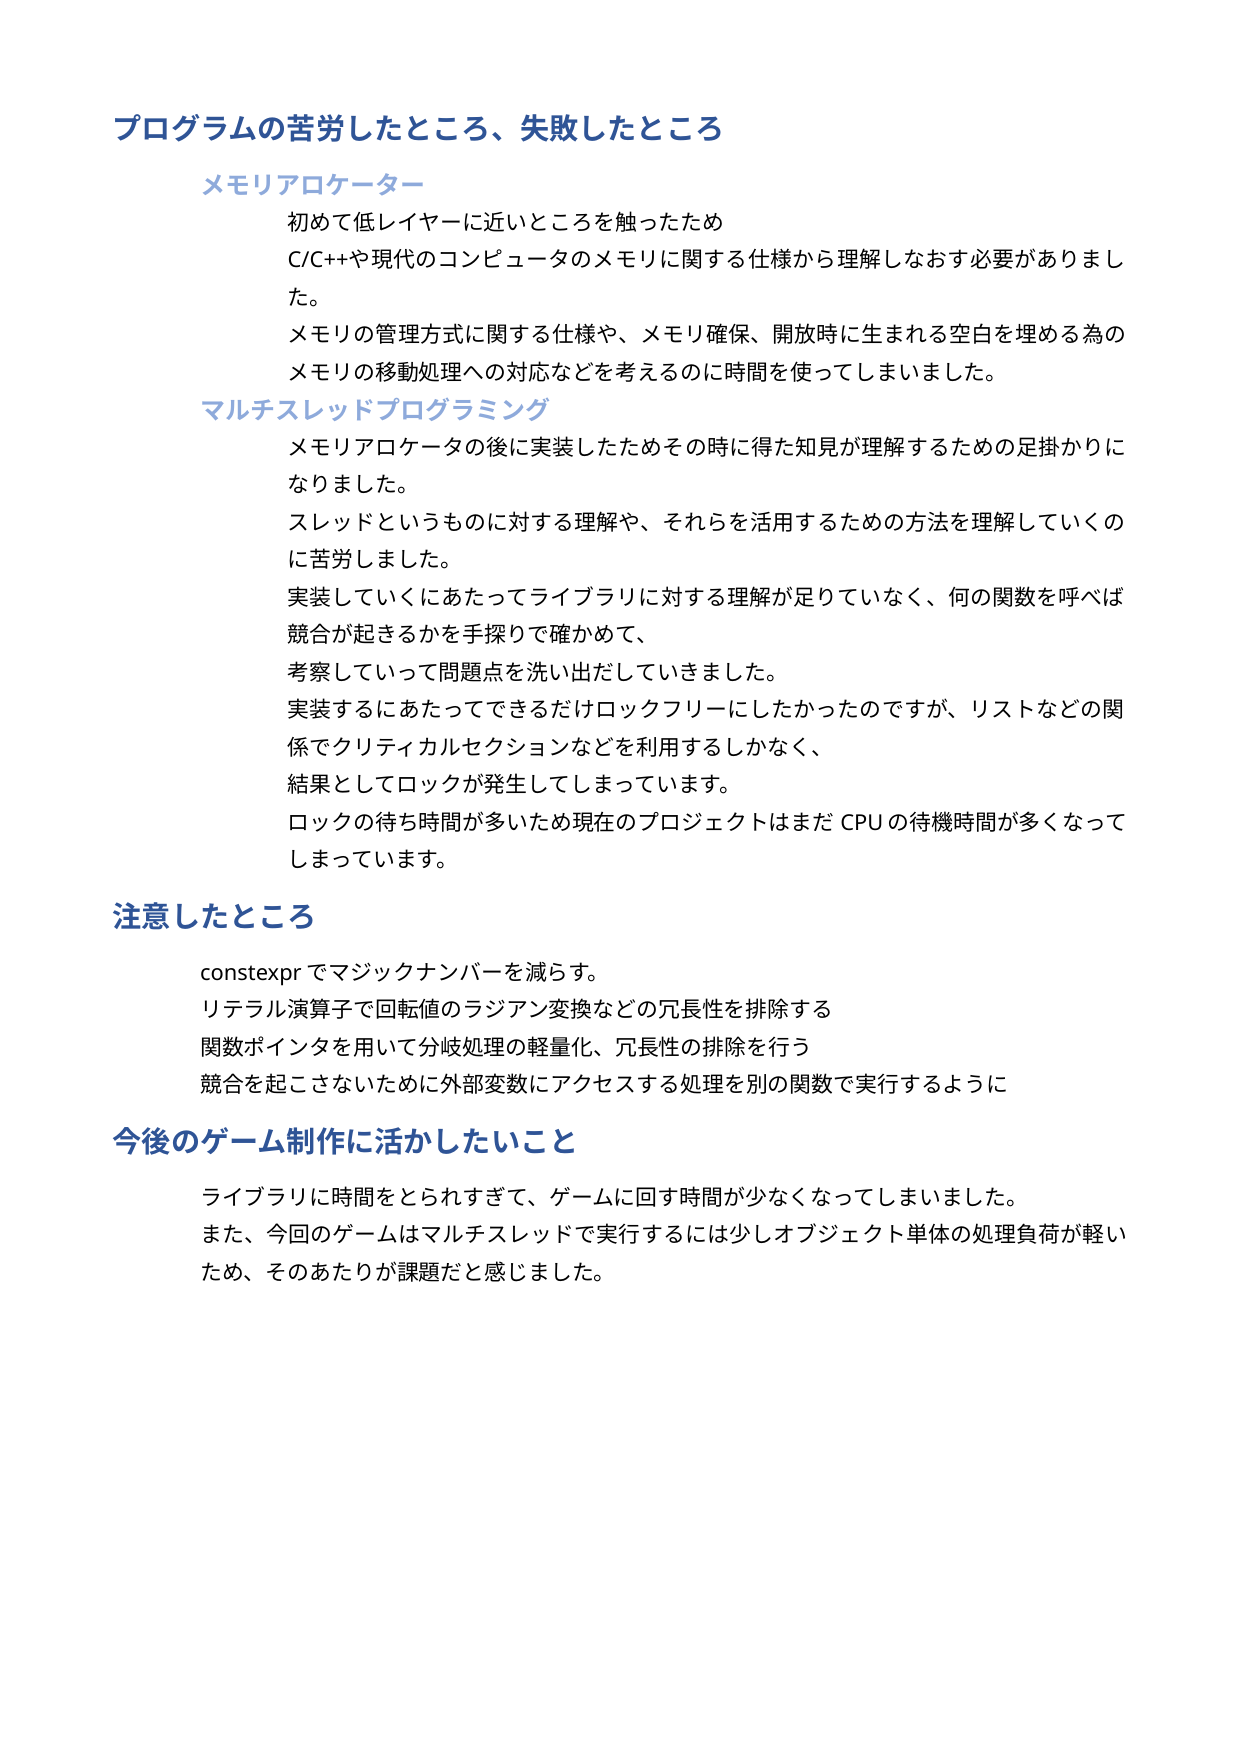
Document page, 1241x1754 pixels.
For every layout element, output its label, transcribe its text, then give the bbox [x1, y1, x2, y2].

text リテラル演算子で回転値のラジアン変換などの冗長性を排除する [200, 989, 1128, 1027]
text マルチスレッドプログラミング [200, 389, 1128, 427]
text 今後のゲーム制作に活かしたいこと [112, 1102, 1128, 1177]
text スレッドというものに対する理解や、それらを活用するための方法を理解していくのに苦労しました。 [287, 502, 1128, 577]
text constexprでマジックナンバーを減らす。 [200, 952, 1128, 989]
text 実装するにあたってできるだけロックフリーにしたかったのですが、リストなどの関係でクリティカルセクションなどを利用するしかなく、 [287, 689, 1128, 764]
text ロックの待ち時間が多いため現在のプロジェクトはまだCPUの待機時間が多くなってしまっています。 [287, 802, 1128, 877]
text 初めて低レイヤーに近いところを触ったため [287, 202, 1128, 239]
text 考察していって問題点を洗い出だしていきました。 [287, 652, 1128, 689]
text C/C++や現代のコンピュータのメモリに関する仕様から理解しなおす必要がありました。 [287, 239, 1128, 314]
text また、今回のゲームはマルチスレッドで実行するには少しオブジェクト単体の処理負荷が軽いため、そのあたりが課題だと感じました。 [200, 1214, 1128, 1289]
text メモリの管理方式に関する仕様や、メモリ確保、開放時に生まれる空白を埋める為のメモリの移動処理への対応などを考えるのに時間を使ってしまいました。 [287, 314, 1128, 389]
text 競合を起こさないために外部変数にアクセスする処理を別の関数で実行するように [200, 1064, 1128, 1102]
text 注意したところ [112, 877, 1128, 952]
text 結果としてロックが発生してしまっています。 [287, 764, 1128, 802]
text 実装していくにあたってライブラリに対する理解が足りていなく、何の関数を呼べば競合が起きるかを手探りで確かめて、 [287, 577, 1128, 652]
text メモリアロケータの後に実装したためその時に得た知見が理解するための足掛かりになりました。 [287, 427, 1128, 502]
text ライブラリに時間をとられすぎて、ゲームに回す時間が少なくなってしまいました。 [200, 1177, 1128, 1214]
text プログラムの苦労したところ、失敗したところ [112, 89, 1128, 164]
text メモリアロケーター [200, 164, 1128, 202]
text 関数ポインタを用いて分岐処理の軽量化、冗長性の排除を行う [200, 1027, 1128, 1064]
